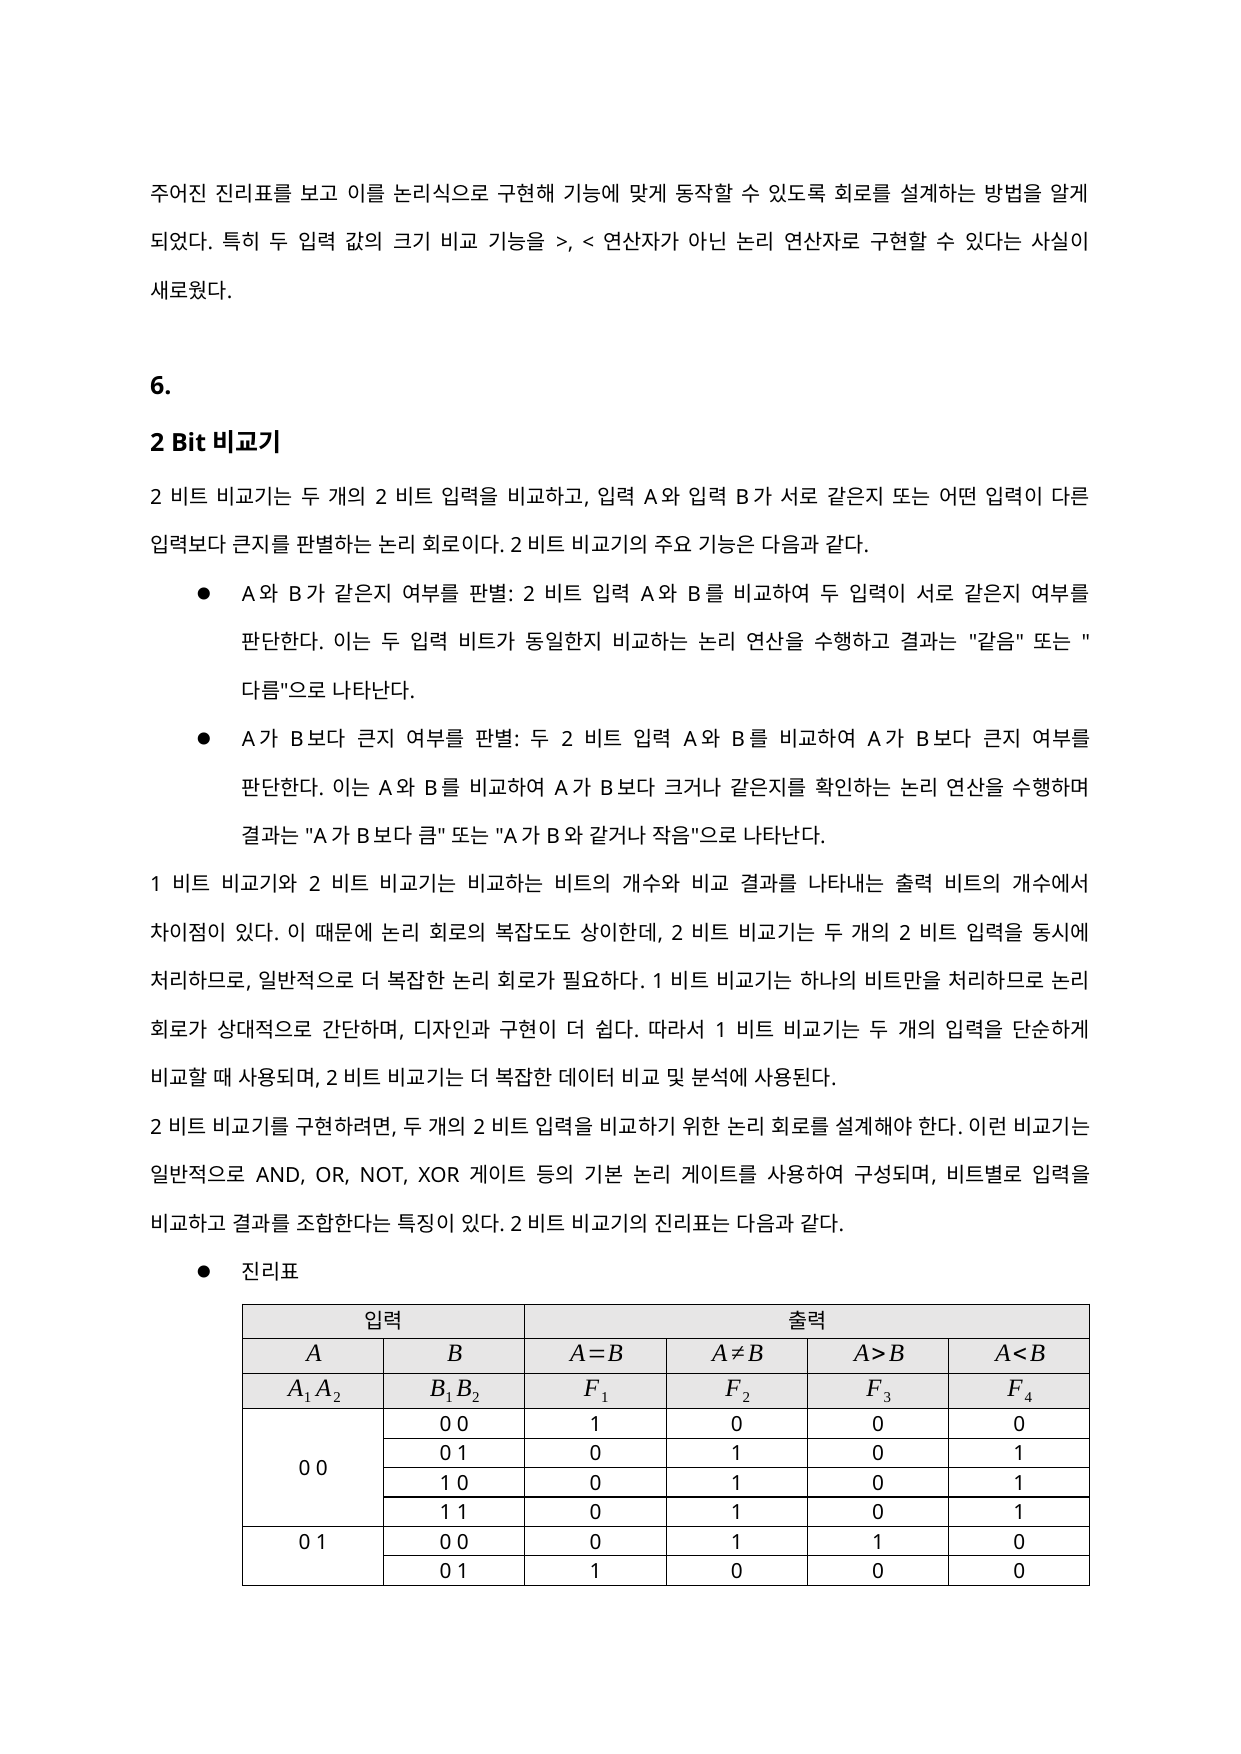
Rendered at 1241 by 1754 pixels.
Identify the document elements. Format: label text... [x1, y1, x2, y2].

table_cell 0 [667, 1556, 807, 1585]
table_cell 0 1 [243, 1527, 383, 1585]
table_cell 0 [525, 1439, 666, 1467]
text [150, 177, 1090, 304]
table_header 입력 [243, 1305, 524, 1338]
table_cell 0 0 [384, 1527, 524, 1555]
table_cell 1 [667, 1527, 807, 1555]
text 1 비트 비교기와 2 비트 비교기는 비교하는 비트의 개수와 비교 결과를 나타내는 출력 비트의 개수에서 차이점이 있다. 이 때문에 논리 회로의 복잡도도 상이한데, 2 비트 비교기는 두 개의 2 비트 입력을 동시에 처리하므로, 일반적으로 더 복잡한 논리 회로가 필요하다. 1 비트 비교기는 하나의 비트만을 처리하므로 논리 회로가 상대적으로 간단하며, 디자인과 구현이 더 쉽다. 따라서 1 비트 비교기는 두 개의 입력을 단순하게 비교할 때 사용되며, 2 비트 비교기는 더 복잡한 데이터 비교 및 분석에 사용된다. [150, 868, 1090, 1092]
table_cell 1 [525, 1409, 666, 1437]
table_cell [949, 1339, 1089, 1373]
table_cell 0 [525, 1498, 666, 1526]
table_cell 0 [808, 1556, 948, 1585]
table_cell 0 1 [384, 1439, 524, 1467]
text 2 비트 비교기를 구현하려면, 두 개의 2 비트 입력을 비교하기 위한 논리 회로를 설계해야 한다. 이런 비교기는 일반적으로 AND, OR, NOT, XOR 게이트 등의 기본 논리 게이트를 사용하여 구성되며, 비트별로 입력을 비교하고 결과를 조합한다는 특징이 있다. 2 비트 비교기의 진리표는 다음과 같다. [150, 1110, 1090, 1237]
table_cell 1 [525, 1556, 666, 1585]
table_cell [243, 1339, 383, 1373]
table_cell 1 [949, 1439, 1089, 1467]
table_cell 0 0 [243, 1409, 383, 1526]
table_cell 0 [667, 1409, 807, 1437]
table_cell 0 0 [384, 1409, 524, 1437]
table_cell 0 [525, 1527, 666, 1555]
table_cell 1 1 [384, 1498, 524, 1526]
table_cell 1 [949, 1498, 1089, 1526]
table_cell [525, 1339, 666, 1373]
table_cell [667, 1374, 807, 1408]
table_cell 0 1 [384, 1556, 524, 1585]
table_cell 1 0 [384, 1468, 524, 1496]
table_cell [243, 1374, 383, 1408]
table_cell 0 [525, 1468, 666, 1496]
table_cell [667, 1339, 807, 1373]
table_cell 0 [949, 1409, 1089, 1437]
table_cell [384, 1339, 524, 1373]
table_cell 1 [667, 1468, 807, 1496]
list 진리표 [196, 1255, 1090, 1285]
text 2 Bit 비교기 [150, 422, 1090, 458]
list A가 B보다 큰지 여부를 판별: 두 2 비트 입력 A와 B를 비교하여 A가 B보다 큰지 여부를 판단한다. 이는 A와 B를 비교하여 A가 B보다 크거나 같은지를 확인하는 논리 연산을 수행하며 결과는 "A가 B보다 큼" 또는 "A가 B와 같거나 작음"으로 나타난다. [196, 722, 1090, 849]
table_cell 0 [808, 1409, 948, 1437]
table_cell [949, 1374, 1089, 1408]
table_cell 1 [949, 1468, 1089, 1496]
table_header 출력 [525, 1305, 1089, 1338]
table_cell [808, 1374, 948, 1408]
table_cell 0 [949, 1527, 1089, 1555]
table_cell [808, 1339, 948, 1373]
text 2 비트 비교기는 두 개의 2 비트 입력을 비교하고, 입력 A와 입력 B가 서로 같은지 또는 어떤 입력이 다른 입력보다 큰지를 판별하는 논리 회로이다. 2 비트 비교기의 주요 기능은 다음과 같다. [150, 480, 1090, 559]
table_cell [384, 1374, 524, 1408]
table_cell 0 [808, 1439, 948, 1467]
text 6. [150, 368, 1090, 402]
list A와 B가 같은지 여부를 판별: 2 비트 입력 A와 B를 비교하여 두 입력이 서로 같은지 여부를 판단한다. 이는 두 입력 비트가 동일한지 비교하는 논리 연산을 수행하고 결과는 "같음" 또는 "다름"으로 나타난다. [196, 577, 1090, 704]
table_cell 0 [808, 1468, 948, 1496]
table_cell 1 [667, 1498, 807, 1526]
table_cell 1 [667, 1439, 807, 1467]
table_cell 1 [808, 1527, 948, 1555]
table_cell 0 [949, 1556, 1089, 1585]
table_cell 0 [808, 1498, 948, 1526]
table_cell [525, 1374, 666, 1408]
